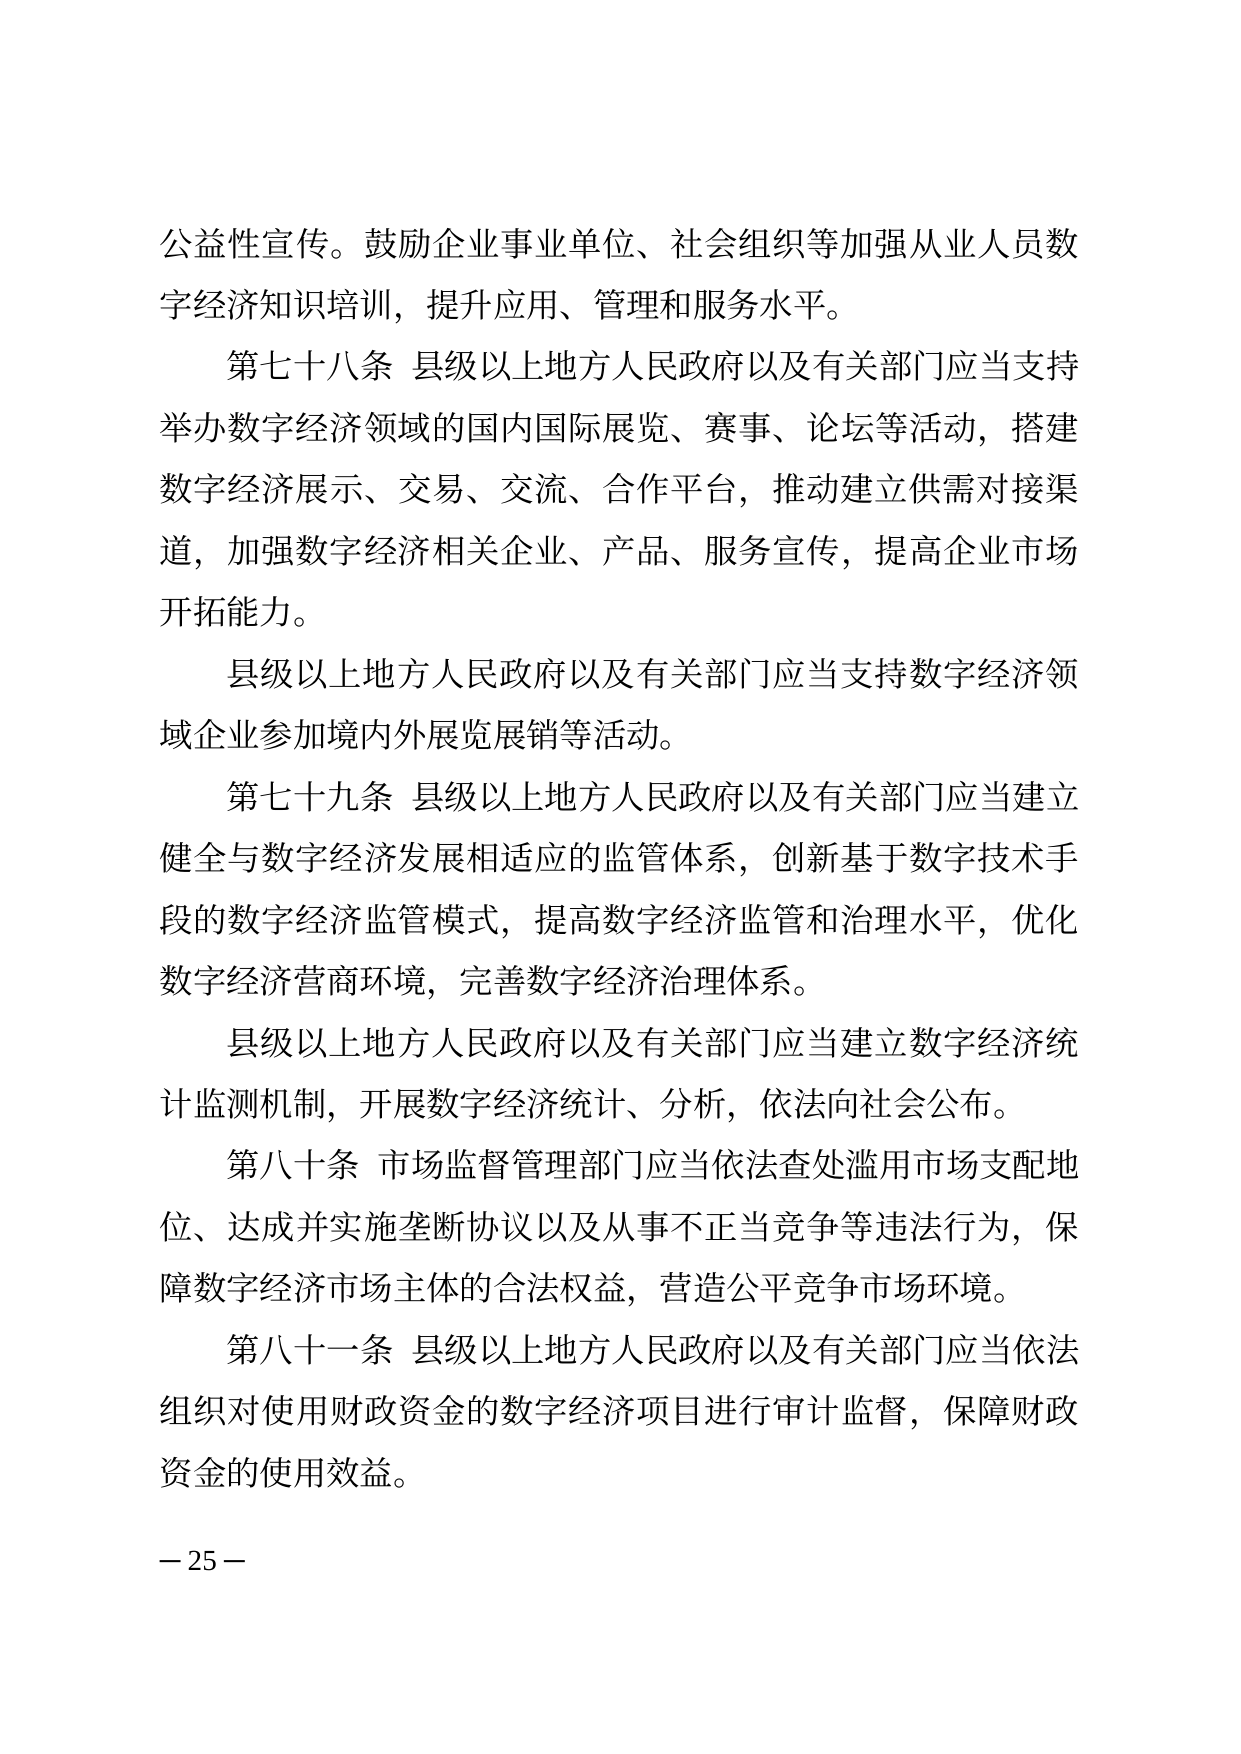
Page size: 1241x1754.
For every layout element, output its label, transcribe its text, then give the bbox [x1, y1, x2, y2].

text 第八十一条 县级以上地方人民政府以及有关部门应当依法组织对使用财政资金的数字经济项目进行审计监督，保障财政资金的使用效益。 [159, 1313, 1081, 1497]
text 第七十八条 县级以上地方人民政府以及有关部门应当支持举办数字经济领域的国内国际展览、赛事、论坛等活动，搭建数字经济展示、交易、交流、合作平台，推动建立供需对接渠道，加强数字经济相关企业、产品、服务宣传，提高企业市场开拓能力。 [159, 330, 1081, 637]
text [159, 207, 1081, 330]
text 县级以上地方人民政府以及有关部门应当建立数字经济统计监测机制，开展数字经济统计、分析，依法向社会公布。 [159, 1006, 1081, 1129]
text 县级以上地方人民政府以及有关部门应当支持数字经济领域企业参加境内外展览展销等活动。 [159, 637, 1081, 760]
text 第七十九条 县级以上地方人民政府以及有关部门应当建立健全与数字经济发展相适应的监管体系，创新基于数字技术手段的数字经济监管模式，提高数字经济监管和治理水平，优化数字经济营商环境，完善数字经济治理体系。 [159, 760, 1081, 1006]
text 第八十条 市场监督管理部门应当依法查处滥用市场支配地位、达成并实施垄断协议以及从事不正当竞争等违法行为，保障数字经济市场主体的合法权益，营造公平竞争市场环境。 [159, 1129, 1081, 1313]
